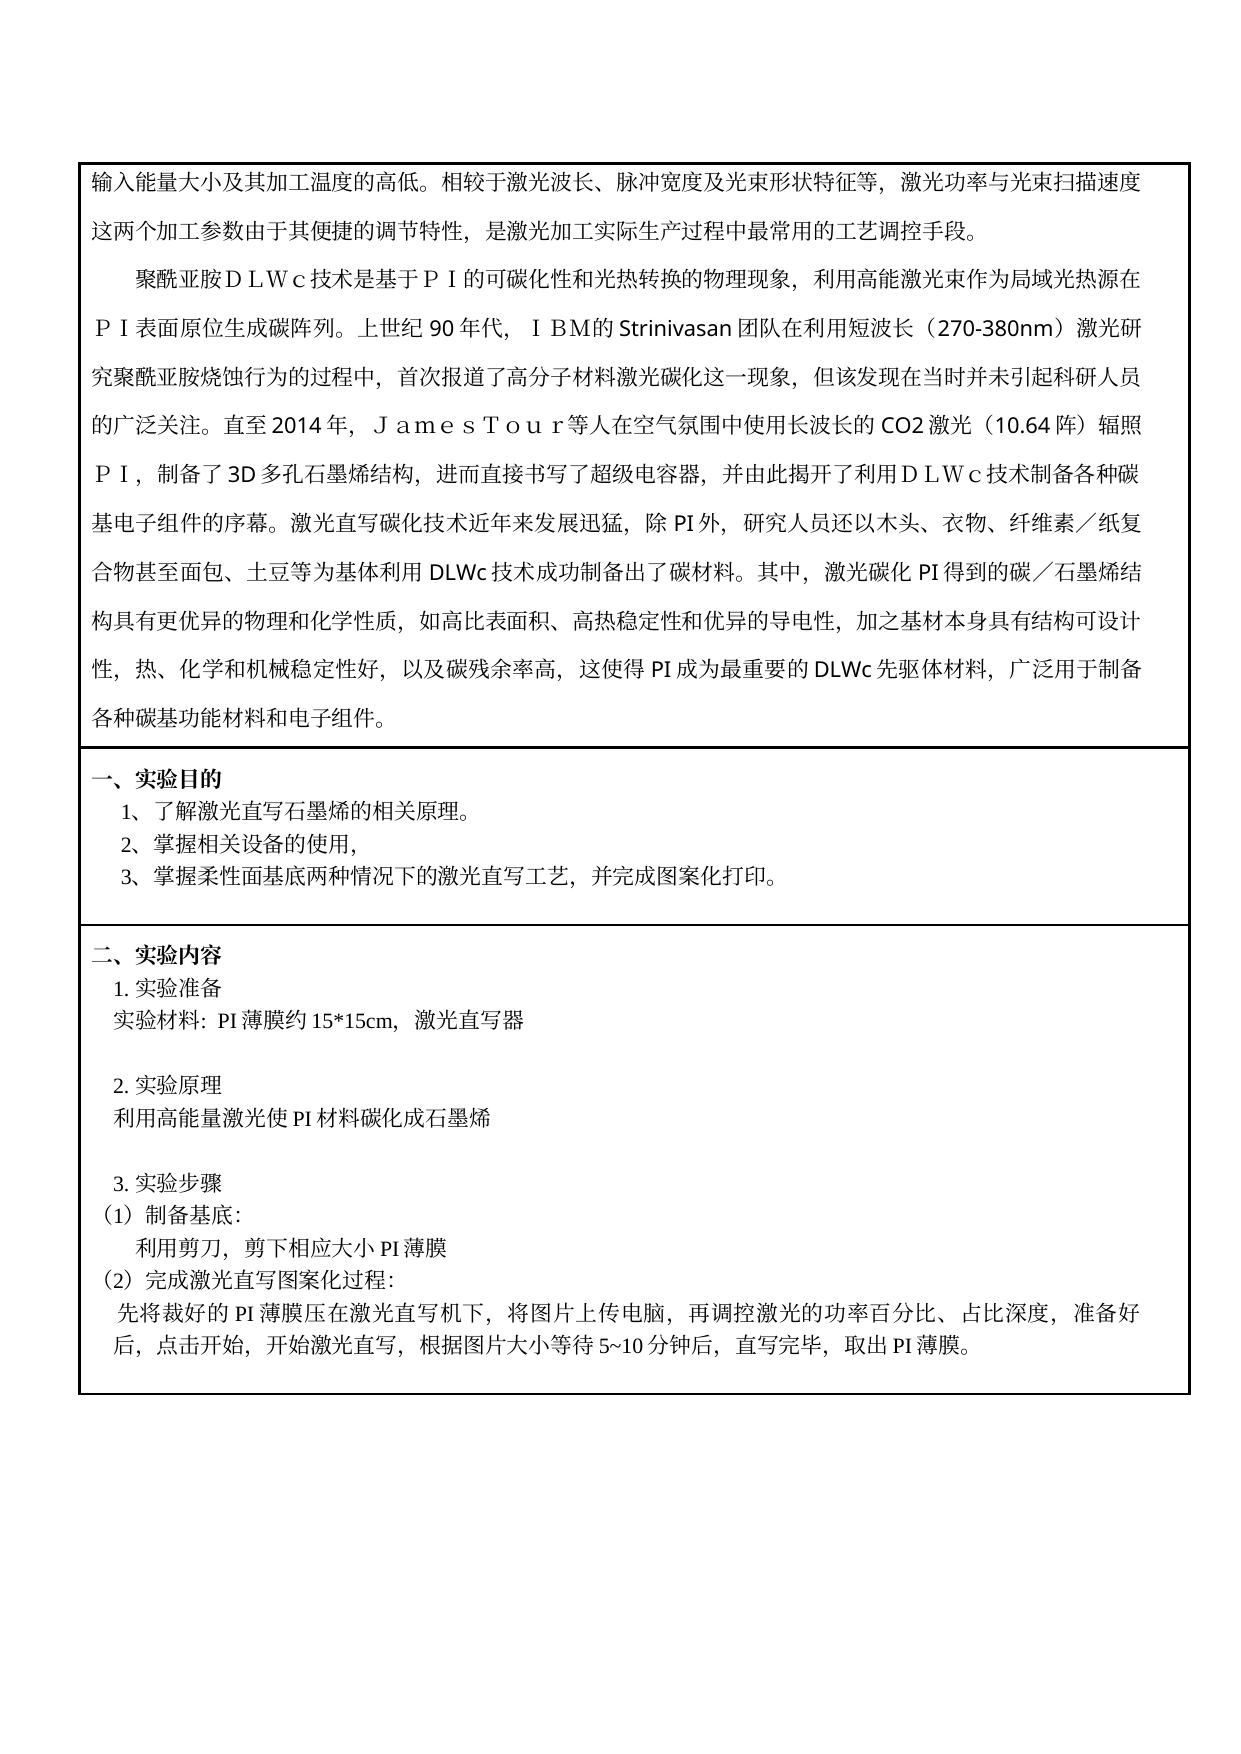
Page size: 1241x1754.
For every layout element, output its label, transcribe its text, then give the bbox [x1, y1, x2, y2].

table_cell 一、实验目的 1、了解激光直写石墨烯的相关原理。 2、掌握相关设备的使用， 3、掌握柔性面基底两种情况下的激光直写工艺，并完成图案化打印。 [81, 749, 1188, 924]
table_cell 二、实验内容 1. 实验准备 实验材料: PI薄膜约15*15cm，激光直写器 2. 实验原理 利用高能量激光使PI材料碳化成石墨烯 3. 实验步骤 （1）制备基底： 利用剪刀，剪下相应大小PI薄膜 （2）完成激光直写图案化过程： 先将裁好的PI薄膜压在激光直写机下，将图片上传电脑，再调控激光的功率百分比、占比深度，准备好后，点击开始，开始激光直写，根据图片大小等待5~10分钟后，直写完毕，取出PI薄膜。 [81, 926, 1188, 1393]
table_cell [81, 165, 1188, 746]
